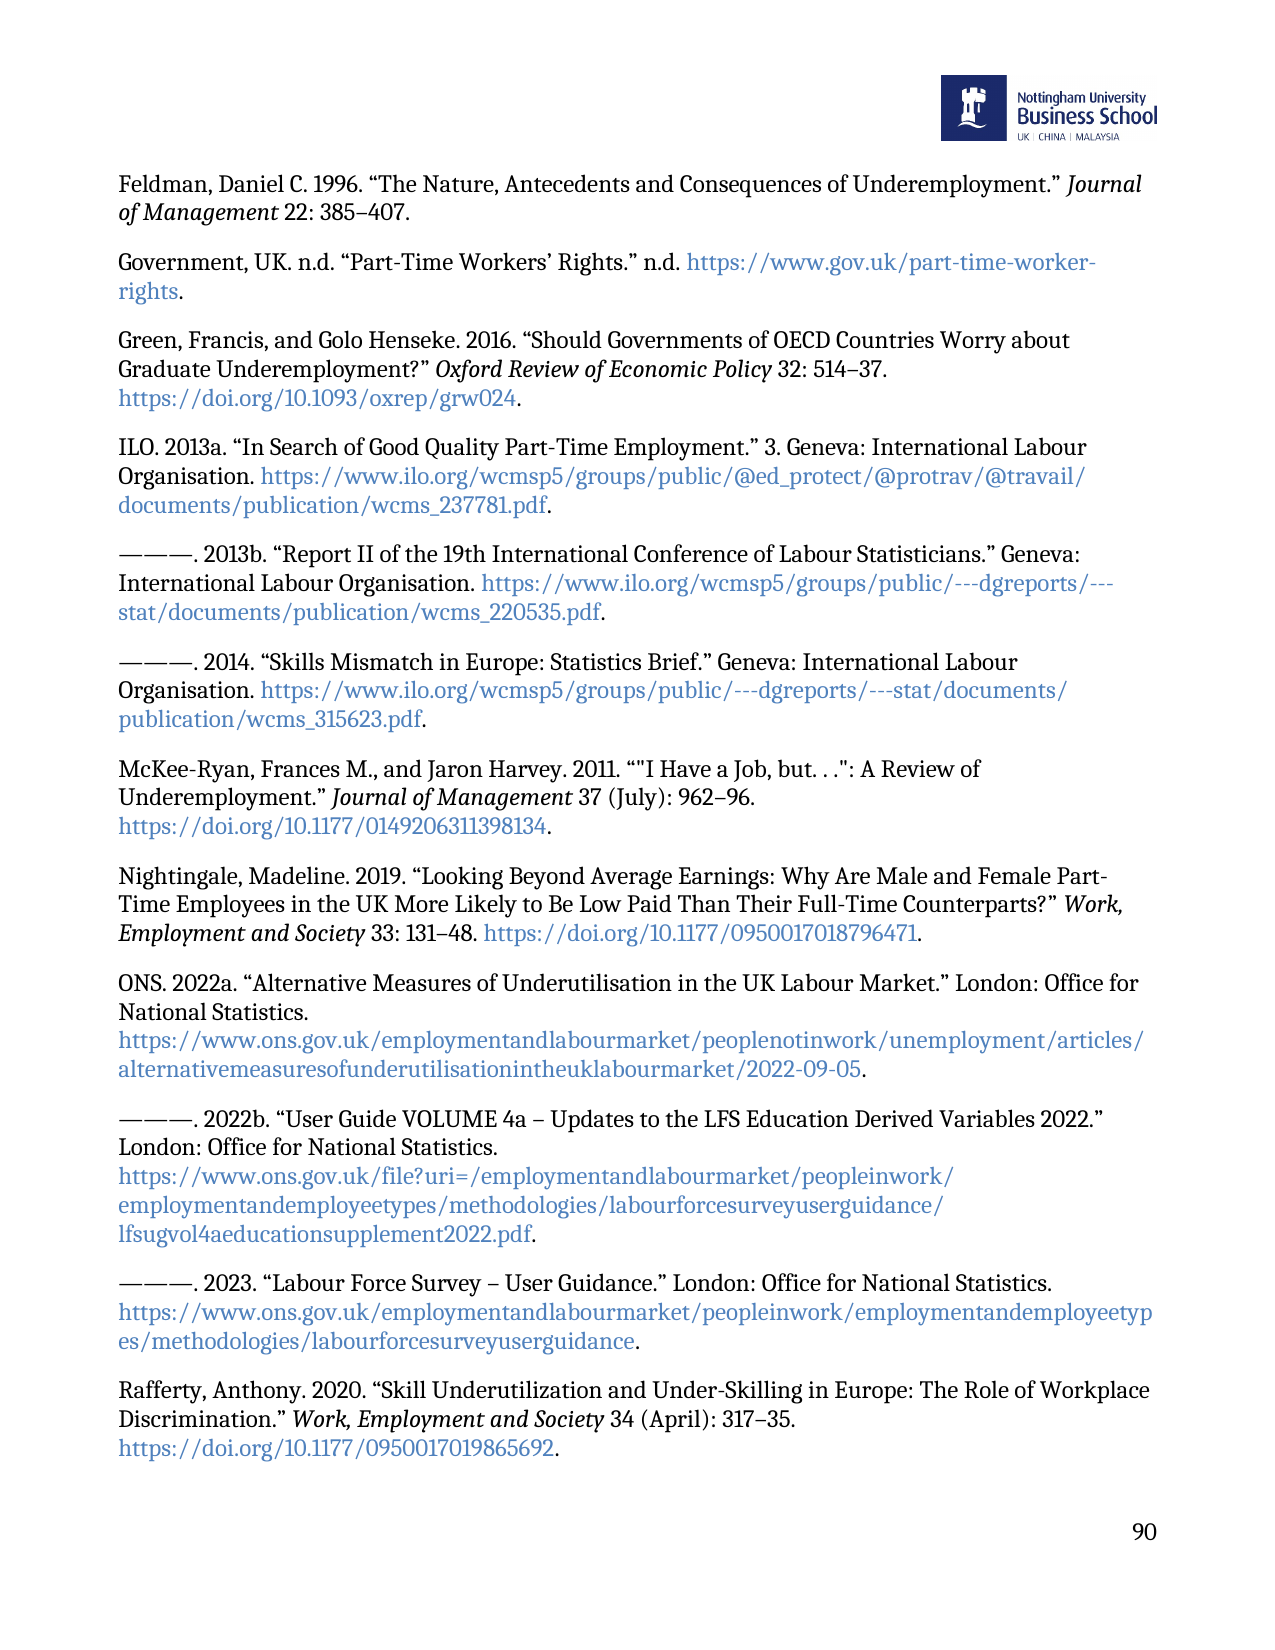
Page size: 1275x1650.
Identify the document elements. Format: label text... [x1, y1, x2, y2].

text McKee-Ryan, Frances M., and Jaron Harvey. 2011. “"I Have a Job, but. . .": A Review of Underemployment.” Journal of Management 37 (July): 962–96. https://doi.org/10.1177/0149206311398134. [118, 754, 1157, 841]
text ———. 2023. “Labour Force Survey – User Guidance.” London: Office for National Statistics. https://www.ons.gov.uk/employmentandlabourmarket/peopleinwork/employmentandemployeetypes/methodologies/labourforcesurveyuserguidance. [118, 1269, 1157, 1355]
text ———. 2014. “Skills Mismatch in Europe: Statistics Brief.” Geneva: International Labour Organisation. https://www.ilo.org/wcmsp5/groups/public/---dgreports/---stat/documents/publication/wcms_315623.pdf. [118, 647, 1157, 734]
text Green, Francis, and Golo Henseke. 2016. “Should Governments of OECD Countries Worry about Graduate Underemployment?” Oxford Review of Economic Policy 32: 514–37. https://doi.org/10.1093/oxrep/grw024. [118, 326, 1157, 412]
picture [941, 75, 1157, 141]
text Nightingale, Madeline. 2019. “Looking Beyond Average Earnings: Why Are Male and Female Part-Time Employees in the UK More Likely to Be Low Paid Than Their Full-Time Counterparts?” Work, Employment and Society 33: 131–48. https://doi.org/10.1177/0950017018796471. [118, 862, 1157, 948]
text Government, UK. n.d. “Part-Time Workers’ Rights.” n.d. https://www.gov.uk/part-time-worker-rights. [118, 248, 1157, 305]
text ———. 2022b. “User Guide VOLUME 4a – Updates to the LFS Education Derived Variables 2022.” London: Office for National Statistics. https://www.ons.gov.uk/file?uri=/employmentandlabourmarket/peopleinwork/employmentandemployeetypes/methodologies/labourforcesurveyuserguidance/lfsugvol4aeducationsupplement2022.pdf. [118, 1104, 1157, 1248]
text Rafferty, Anthony. 2020. “Skill Underutilization and Under-Skilling in Europe: The Role of Workplace Discrimination.” Work, Employment and Society 34 (April): 317–35. https://doi.org/10.1177/0950017019865692. [118, 1376, 1157, 1462]
text ———. 2013b. “Report II of the 19th International Conference of Labour Statisticians.” Geneva: International Labour Organisation. https://www.ilo.org/wcmsp5/groups/public/---dgreports/---stat/documents/publication/wcms_220535.pdf. [118, 540, 1157, 627]
text Feldman, Daniel C. 1996. “The Nature, Antecedents and Consequences of Underemployment.” Journal of Management 22: 385–407. [118, 169, 1157, 227]
text ILO. 2013a. “In Search of Good Quality Part-Time Employment.” 3. Geneva: International Labour Organisation. https://www.ilo.org/wcmsp5/groups/public/@ed_protect/@protrav/@travail/documents/publication/wcms_237781.pdf. [118, 433, 1157, 519]
text ONS. 2022a. “Alternative Measures of Underutilisation in the UK Labour Market.” London: Office for National Statistics. https://www.ons.gov.uk/employmentandlabourmarket/peoplenotinwork/unemployment/articles/alternativemeasuresofunderutilisationintheuklabourmarket/2022-09-05. [118, 969, 1157, 1084]
